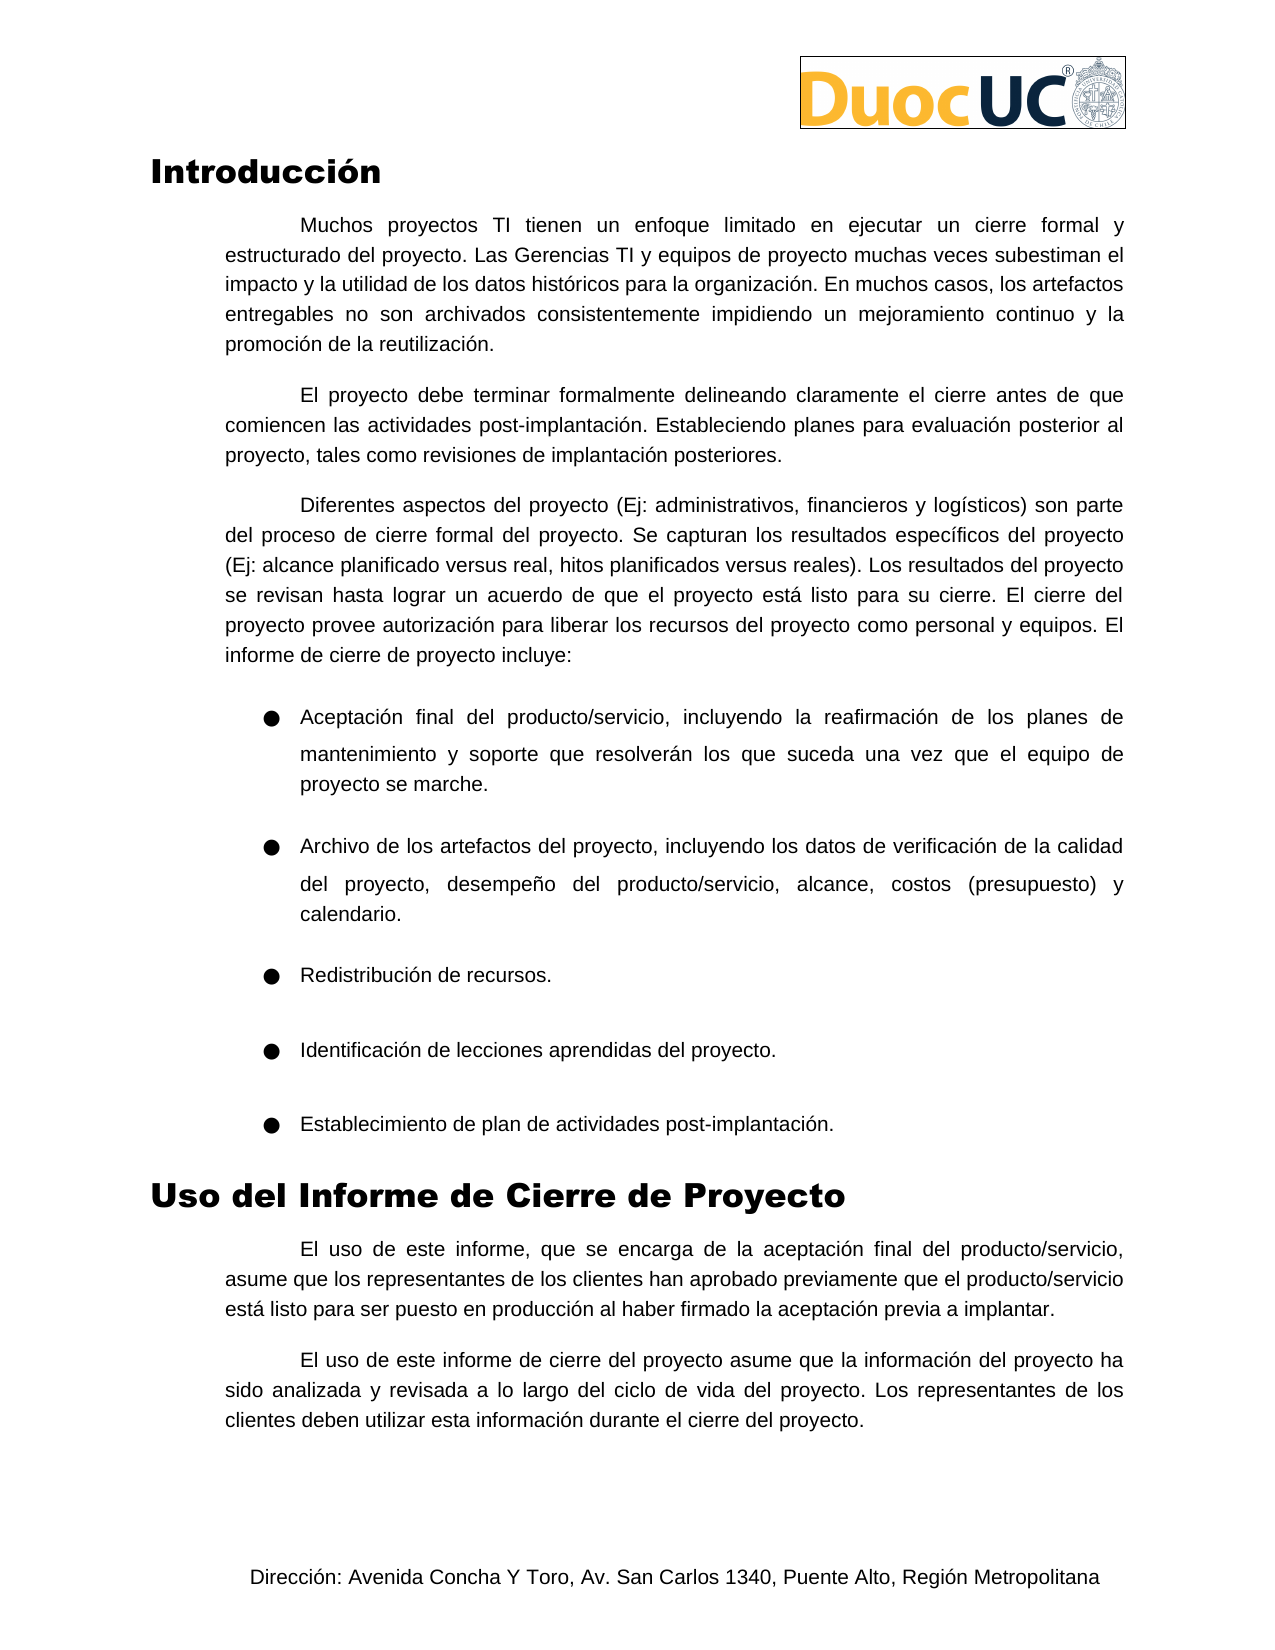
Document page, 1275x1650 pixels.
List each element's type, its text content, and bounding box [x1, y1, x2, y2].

text Diferentes aspectos del proyecto (Ej: administrativos, financieros y logísticos) son parte del proceso de cierre formal del proyecto. Se capturan los resultados específicos del proyecto (Ej: alcance planificado versus real, hitos planificados versus reales). Los resultados del proyecto se revisan hasta lograr un acuerdo de que el proyecto está listo para su cierre. El cierre del proyecto provee autorización para liberar los recursos del proyecto como personal y equipos. El informe de cierre de proyecto incluye: [225, 493, 1125, 667]
list Archivo de los artefactos del proyecto, incluyendo los datos de verificación de la calidad del proyecto, desempeño del producto/servicio, alcance, costos (presupuesto) y calendario. [262, 823, 1125, 925]
list Identificación de lecciones aprendidas del proyecto. [262, 1026, 1125, 1069]
list Redistribución de recursos. [262, 952, 1125, 995]
text El uso de este informe de cierre del proyecto asume que la información del proyecto ha sido analizada y revisada a lo largo del ciclo de vida del proyecto. Los representantes de los clientes deben utilizar esta información durante el cierre del proyecto. [225, 1348, 1125, 1431]
list Aceptación final del producto/servicio, incluyendo la reafirmación de los planes de mantenimiento y soporte que resolverán los que suceda una vez que el equipo de proyecto se marche. [262, 693, 1125, 796]
subtitle Introducción [150, 150, 1125, 192]
subtitle Uso del Informe de Cierre de Proyecto [150, 1174, 1125, 1216]
list Establecimiento de plan de actividades post-implantación. [262, 1100, 1125, 1143]
picture [801, 57, 1125, 128]
text El proyecto debe terminar formalmente delineando claramente el cierre antes de que comiencen las actividades post-implantación. Estableciendo planes para evaluación posterior al proyecto, tales como revisiones de implantación posteriores. [225, 383, 1125, 467]
text Muchos proyectos TI tienen un enfoque limitado en ejecutar un cierre formal y estructurado del proyecto. Las Gerencias TI y equipos de proyecto muchas veces subestiman el impacto y la utilidad de los datos históricos para la organización. En muchos casos, los artefactos entregables no son archivados consistentemente impidiendo un mejoramiento continuo y la promoción de la reutilización. [225, 212, 1125, 356]
text El uso de este informe, que se encarga de la aceptación final del producto/servicio, asume que los representantes de los clientes han aprobado previamente que el producto/servicio está listo para ser puesto en producción al haber firmado la aceptación previa a implantar. [225, 1237, 1125, 1321]
